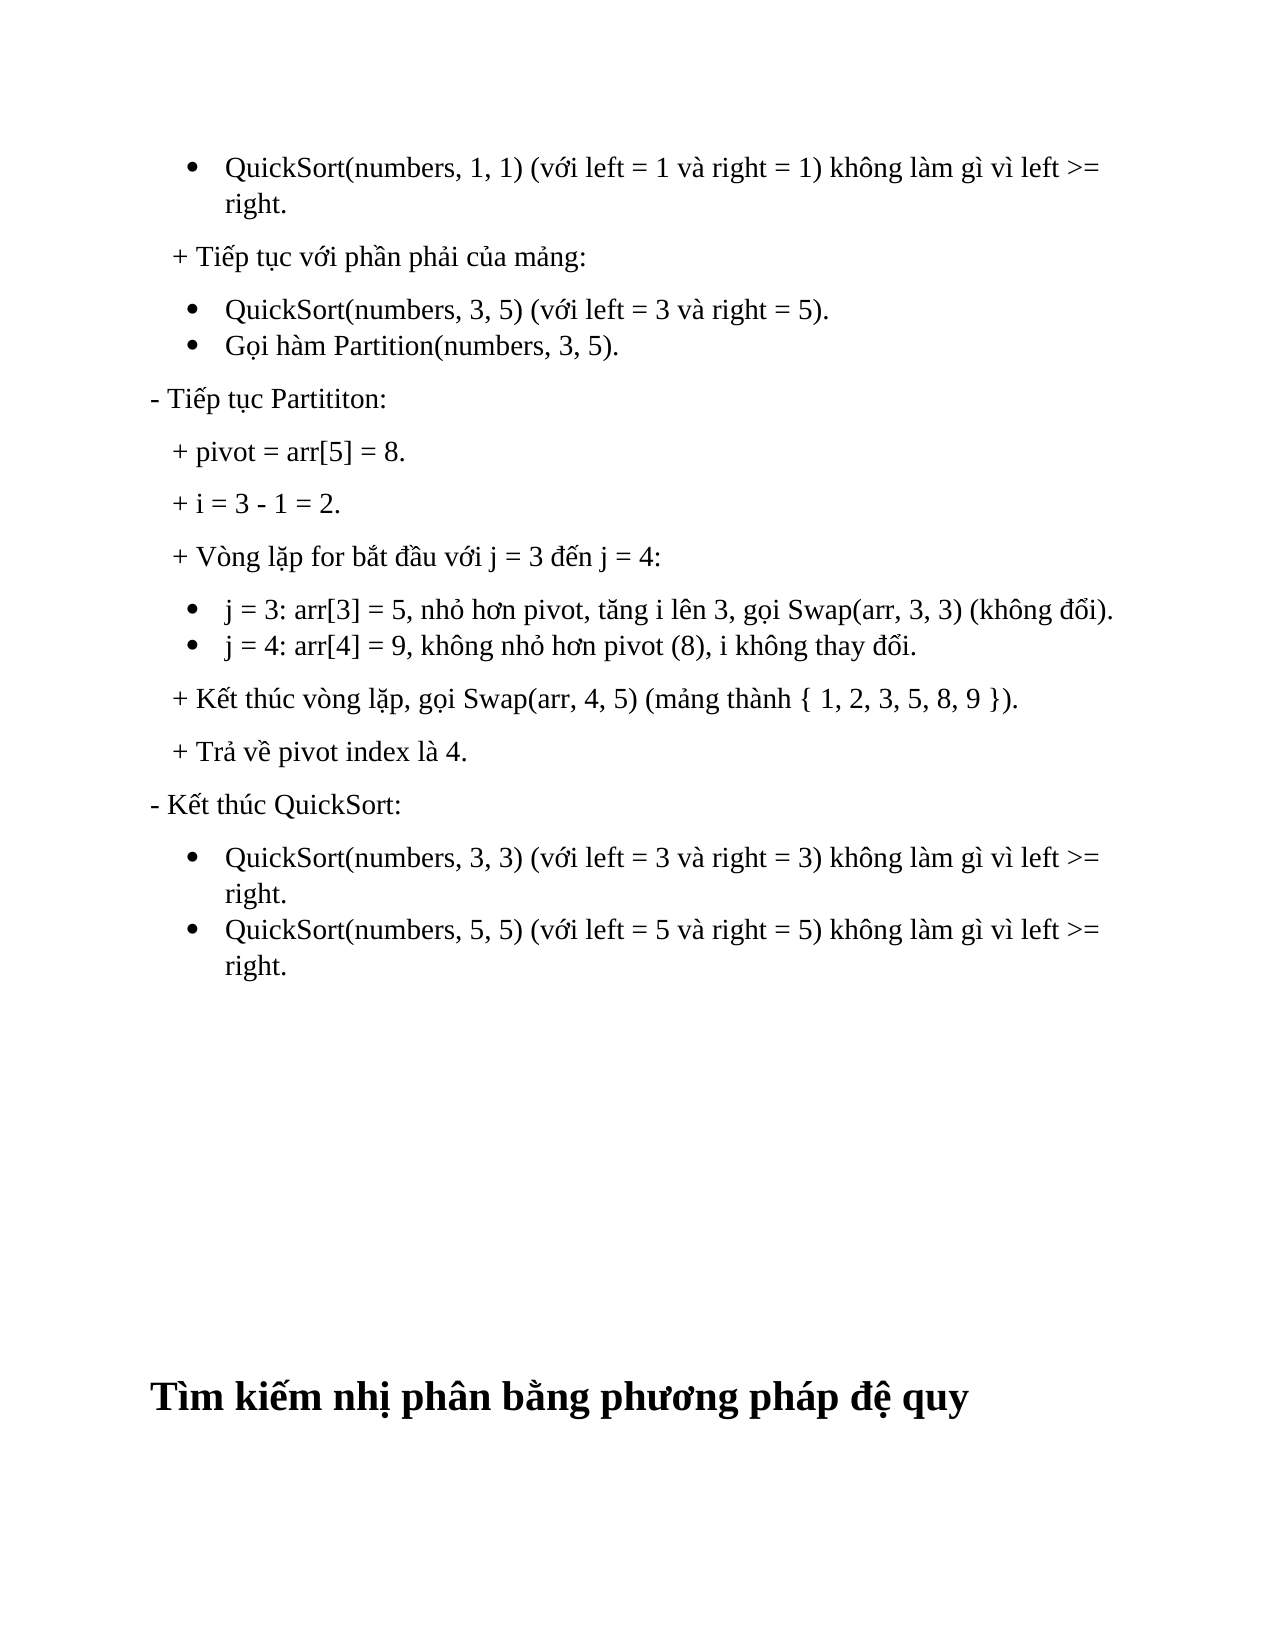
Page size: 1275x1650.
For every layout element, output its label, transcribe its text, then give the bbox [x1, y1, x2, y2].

text - Kết thúc QuickSort: [150, 787, 1125, 821]
list QuickSort(numbers, 1, 1) (với left = 1 và right = 1) không làm gì vì left >= right. [187, 150, 1125, 220]
text + Tiếp tục với phần phải của mảng: [150, 239, 1125, 273]
text + Trả về pivot index là 4. [150, 734, 1125, 768]
list j = 4: arr[4] = 9, không nhỏ hơn pivot (8), i không thay đổi. [187, 628, 1125, 662]
text Tìm kiếm nhị phân bằng phương pháp đệ quy [150, 1371, 1125, 1419]
text + Vòng lặp for bắt đầu với j = 3 đến j = 4: [150, 539, 1125, 573]
list QuickSort(numbers, 3, 5) (với left = 3 và right = 5). [187, 292, 1125, 326]
list QuickSort(numbers, 5, 5) (với left = 5 và right = 5) không làm gì vì left >= right. [187, 912, 1125, 982]
text + pivot = arr[5] = 8. [150, 434, 1125, 467]
text + i = 3 - 1 = 2. [150, 487, 1125, 520]
list QuickSort(numbers, 3, 3) (với left = 3 và right = 3) không làm gì vì left >= right. [187, 840, 1125, 910]
text + Kết thúc vòng lặp, gọi Swap(arr, 4, 5) (mảng thành { 1, 2, 3, 5, 8, 9 }). [150, 681, 1125, 715]
list j = 3: arr[3] = 5, nhỏ hơn pivot, tăng i lên 3, gọi Swap(arr, 3, 3) (không đổi). [187, 592, 1125, 626]
list Gọi hàm Partition(numbers, 3, 5). [187, 328, 1125, 362]
text - Tiếp tục Partititon: [150, 381, 1125, 414]
